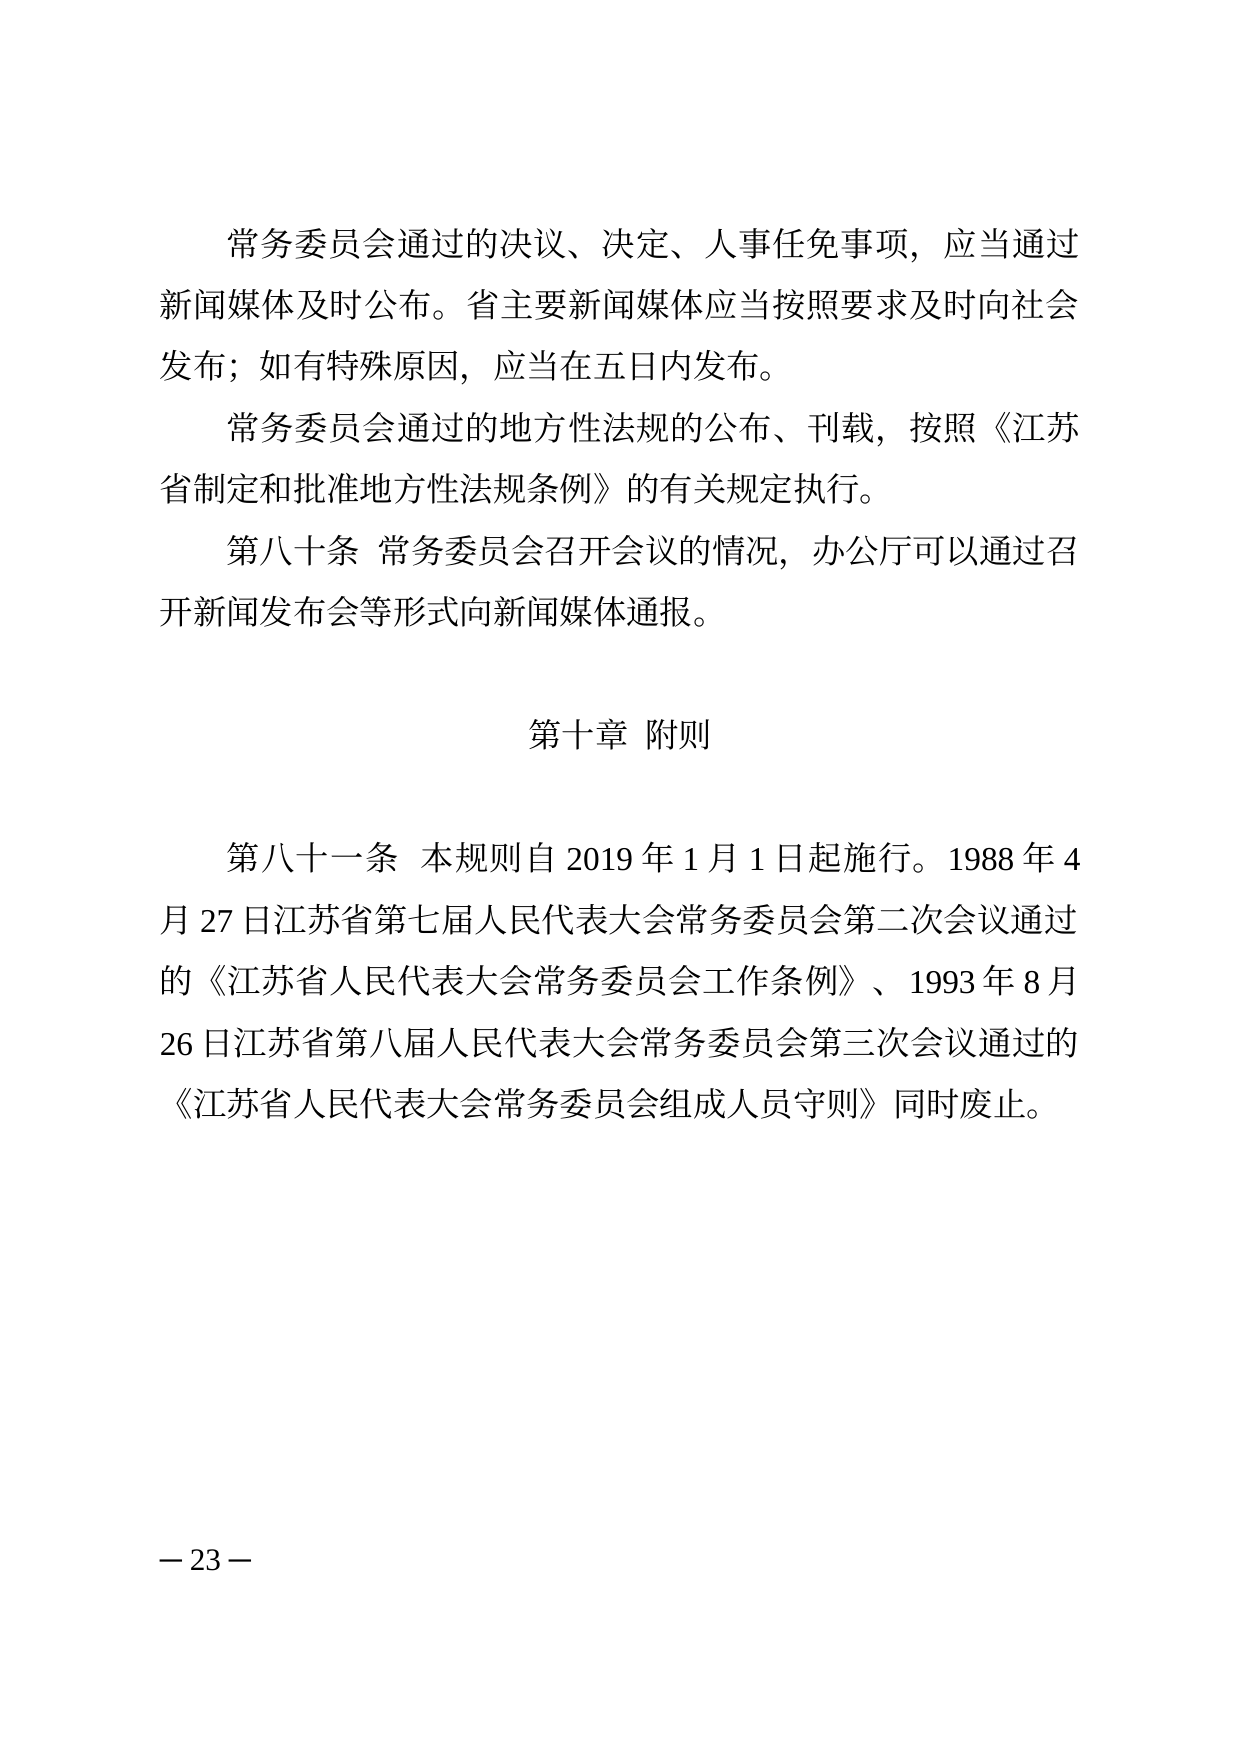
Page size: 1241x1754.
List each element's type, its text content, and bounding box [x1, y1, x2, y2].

text 第八十一条 本规则自2019年1月1日起施行。1988年4月27日江苏省第七届人民代表大会常务委员会第二次会议通过的《江苏省人民代表大会常务委员会工作条例》、1993年8月26日江苏省第八届人民代表大会常务委员会第三次会议通过的《江苏省人民代表大会常务委员会组成人员守则》同时废止。 [159, 821, 1081, 1129]
text 常务委员会通过的决议、决定、人事任免事项，应当通过新闻媒体及时公布。省主要新闻媒体应当按照要求及时向社会发布；如有特殊原因，应当在五日内发布。 [159, 207, 1081, 391]
text 常务委员会通过的地方性法规的公布、刊载，按照《江苏省制定和批准地方性法规条例》的有关规定执行。 [159, 391, 1081, 514]
text 第十章 附则 [159, 698, 1081, 760]
text 第八十条 常务委员会召开会议的情况，办公厅可以通过召开新闻发布会等形式向新闻媒体通报。 [159, 514, 1081, 637]
